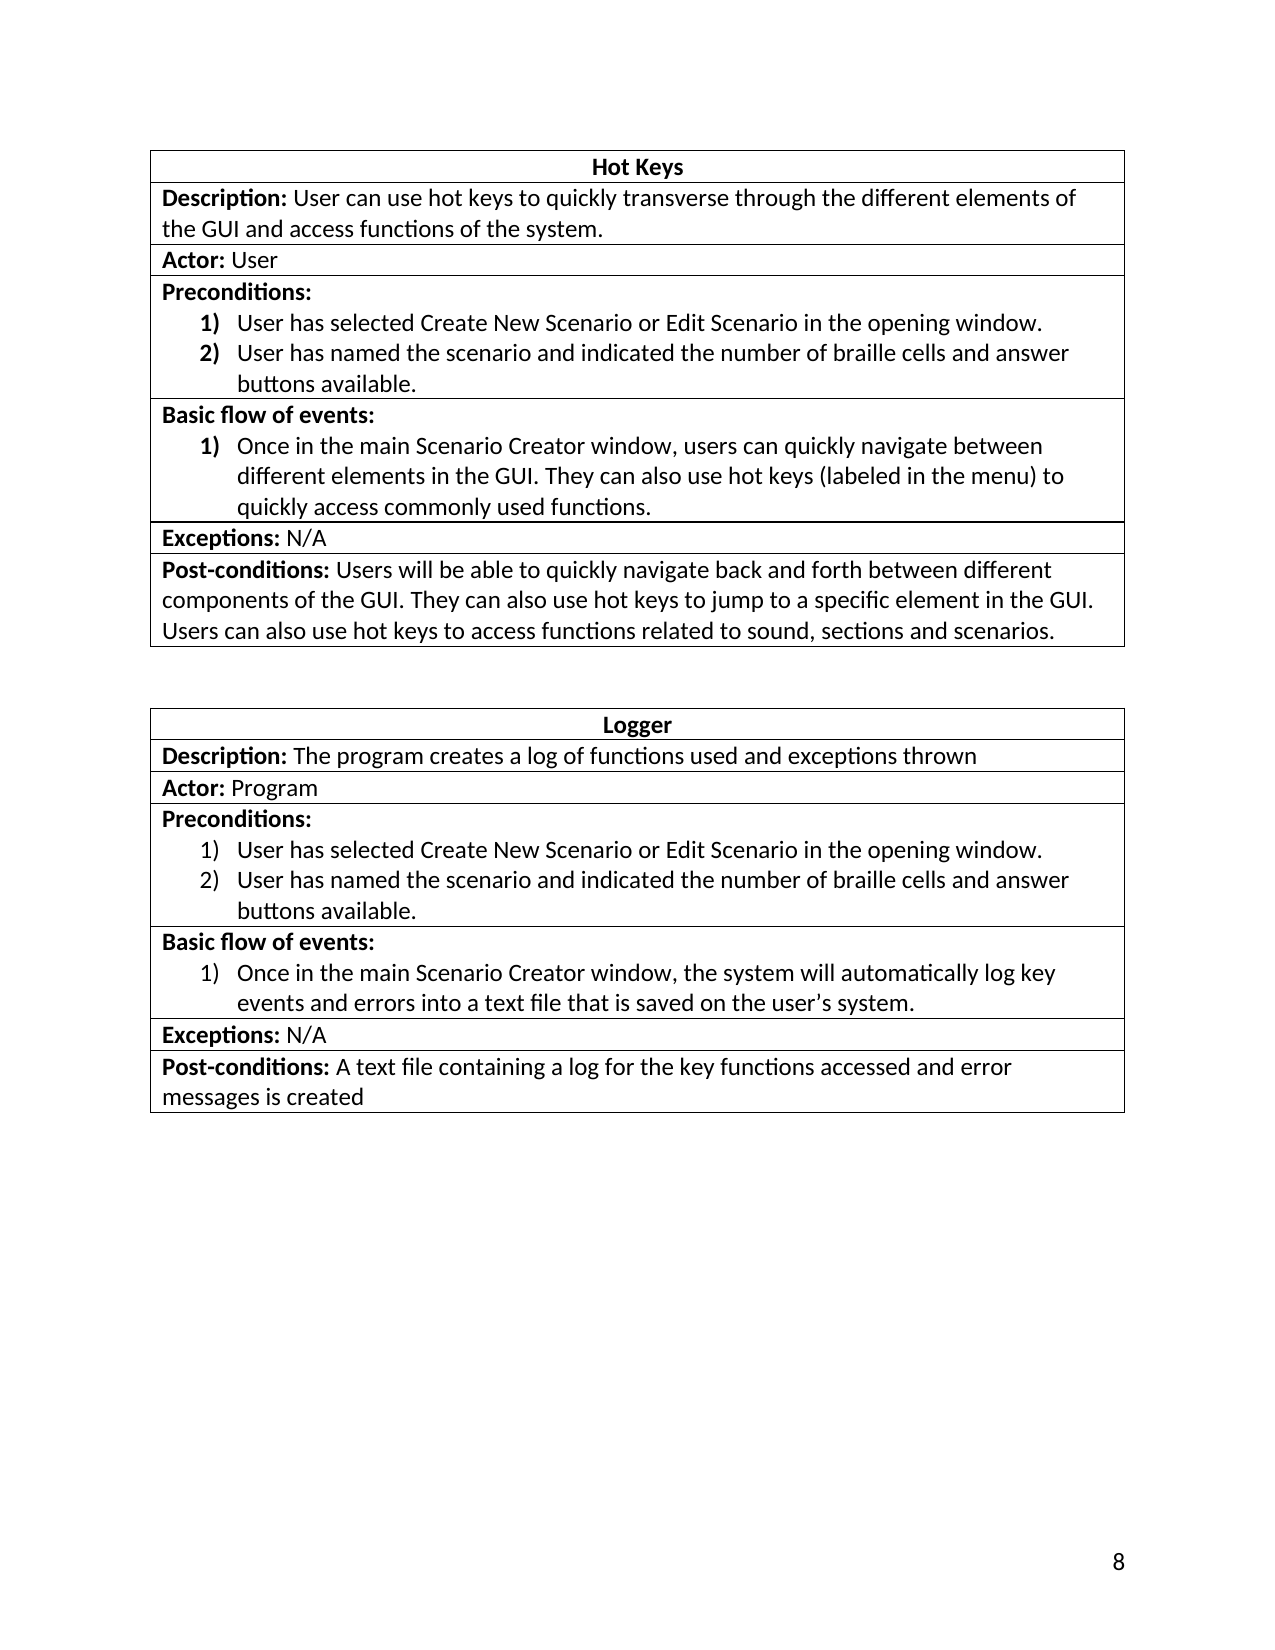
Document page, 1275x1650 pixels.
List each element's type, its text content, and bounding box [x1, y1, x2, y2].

table_header Hot Keys [151, 151, 1124, 182]
table_cell Exceptions: N/A [151, 1019, 1124, 1050]
table_cell Description: The program creates a log of functions used and exceptions thrown [151, 740, 1124, 771]
table_cell Description: User can use hot keys to quickly transverse through the different elements of the GUI and access functions of the system. [151, 183, 1124, 244]
table_cell Basic flow of events: Once in the main Scenario Creator window, users can quickly navigate between different elements in the GUI. They can also use hot keys (labeled in the menu) to quickly access commonly used functions. [151, 399, 1124, 521]
table_cell Preconditions: User has selected Create New Scenario or Edit Scenario in the opening window. User has named the scenario and indicated the number of braille cells and answer buttons available. [151, 276, 1124, 398]
table_cell Exceptions: N/A [151, 523, 1124, 553]
table_cell Basic flow of events: Once in the main Scenario Creator window, the system will automatically log key events and errors into a text file that is saved on the user’s system. [151, 927, 1124, 1018]
table_cell Preconditions: User has selected Create New Scenario or Edit Scenario in the opening window. User has named the scenario and indicated the number of braille cells and answer buttons available. [151, 804, 1124, 926]
table_cell Actor: User [151, 245, 1124, 275]
table_header Logger [151, 709, 1124, 739]
table_cell Actor: Program [151, 772, 1124, 802]
table_cell Post-conditions: Users will be able to quickly navigate back and forth between different components of the GUI. They can also use hot keys to jump to a specific element in the GUI. Users can also use hot keys to access functions related to sound, sections and scenarios. [151, 554, 1124, 646]
table_cell Post-conditions: A text file containing a log for the key functions accessed and error messages is created [151, 1051, 1124, 1112]
